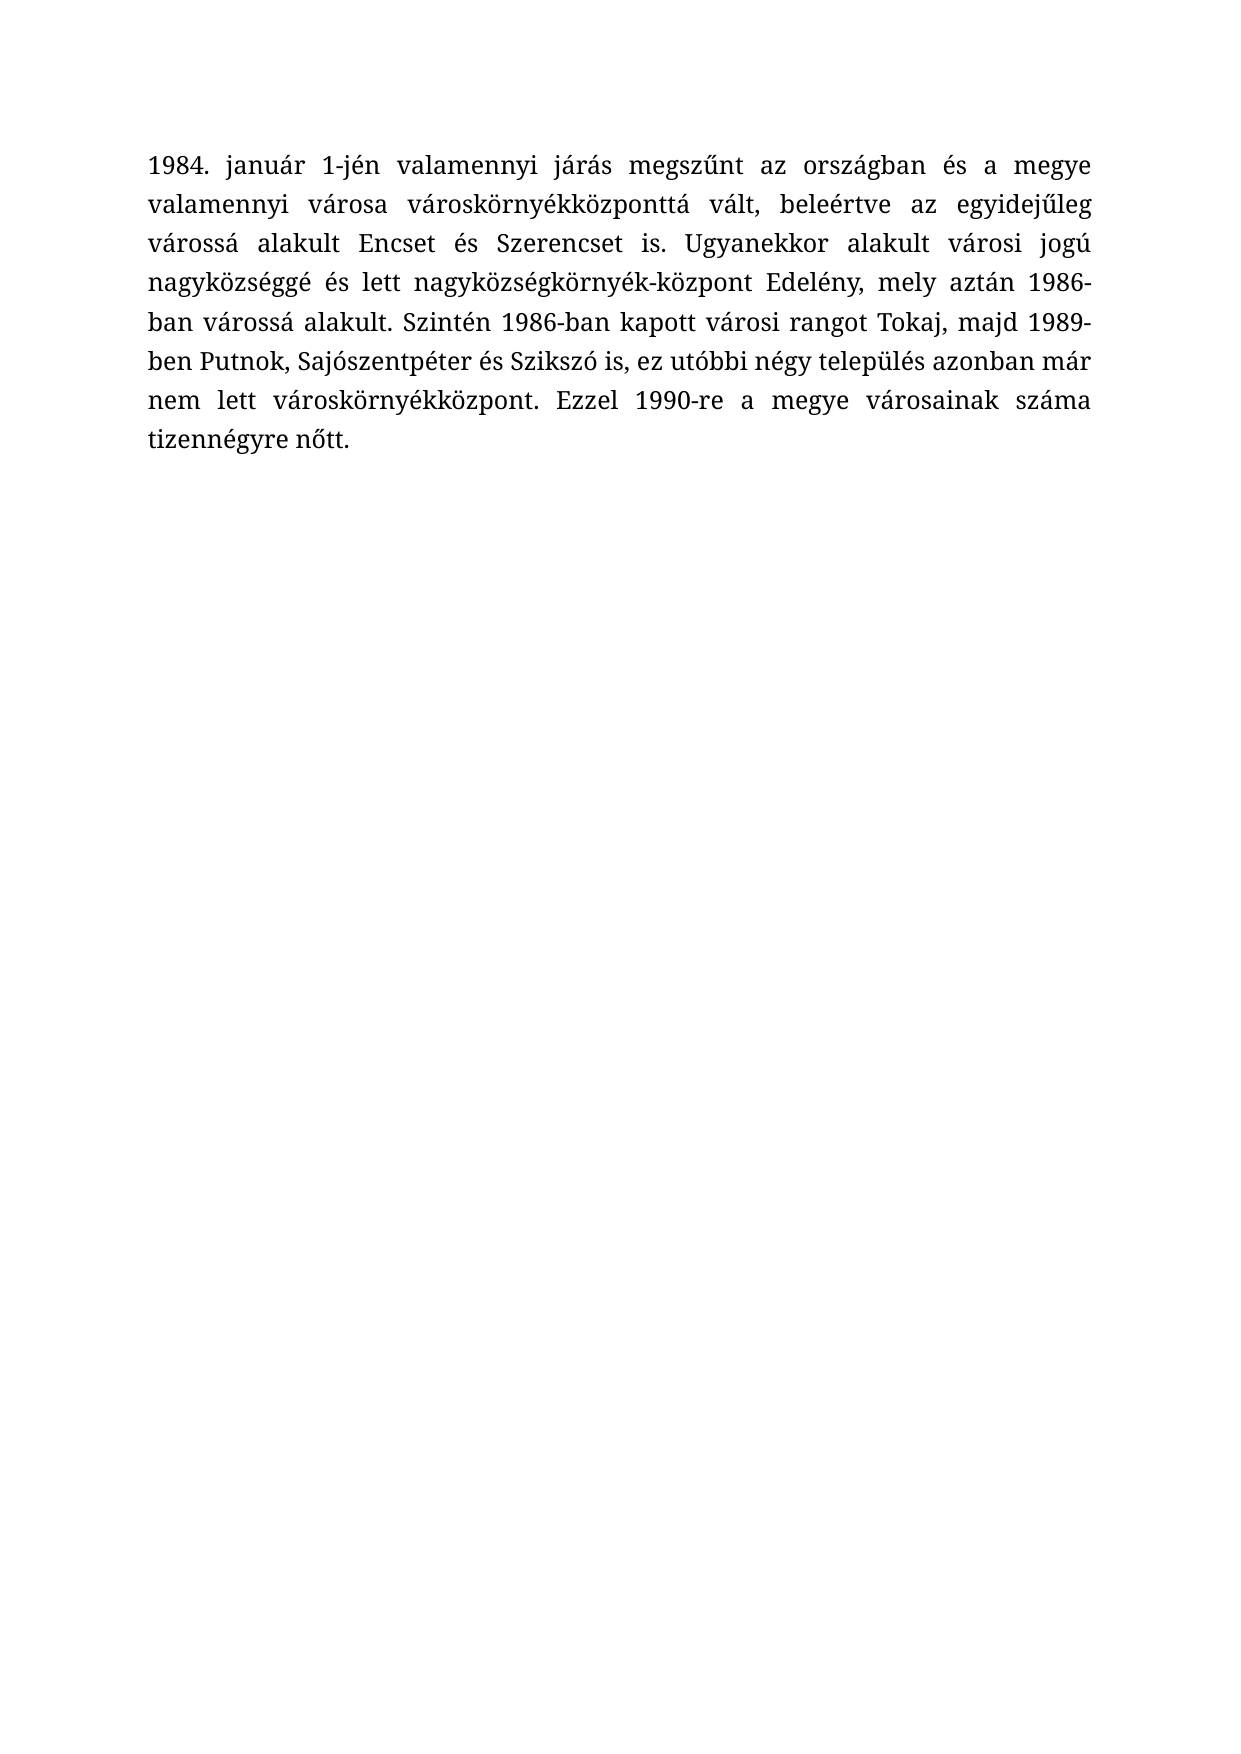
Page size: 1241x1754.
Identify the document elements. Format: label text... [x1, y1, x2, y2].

text 1984. január 1-jén valamennyi járás megszűnt az országban és a megye valamennyi városa városkörnyékközponttá vált, beleértve az egyidejűleg várossá alakult Encset és Szerencset is. Ugyanekkor alakult városi jogú nagyközséggé és lett nagyközségkörnyék-központ Edelény, mely aztán 1986-ban várossá alakult. Szintén 1986-ban kapott városi rangot Tokaj, majd 1989-ben Putnok, Sajószentpéter és Szikszó is, ez utóbbi négy település azonban már nem lett városkörnyékközpont. Ezzel 1990-re a megye városainak száma tizennégyre nőtt. [148, 148, 1093, 456]
